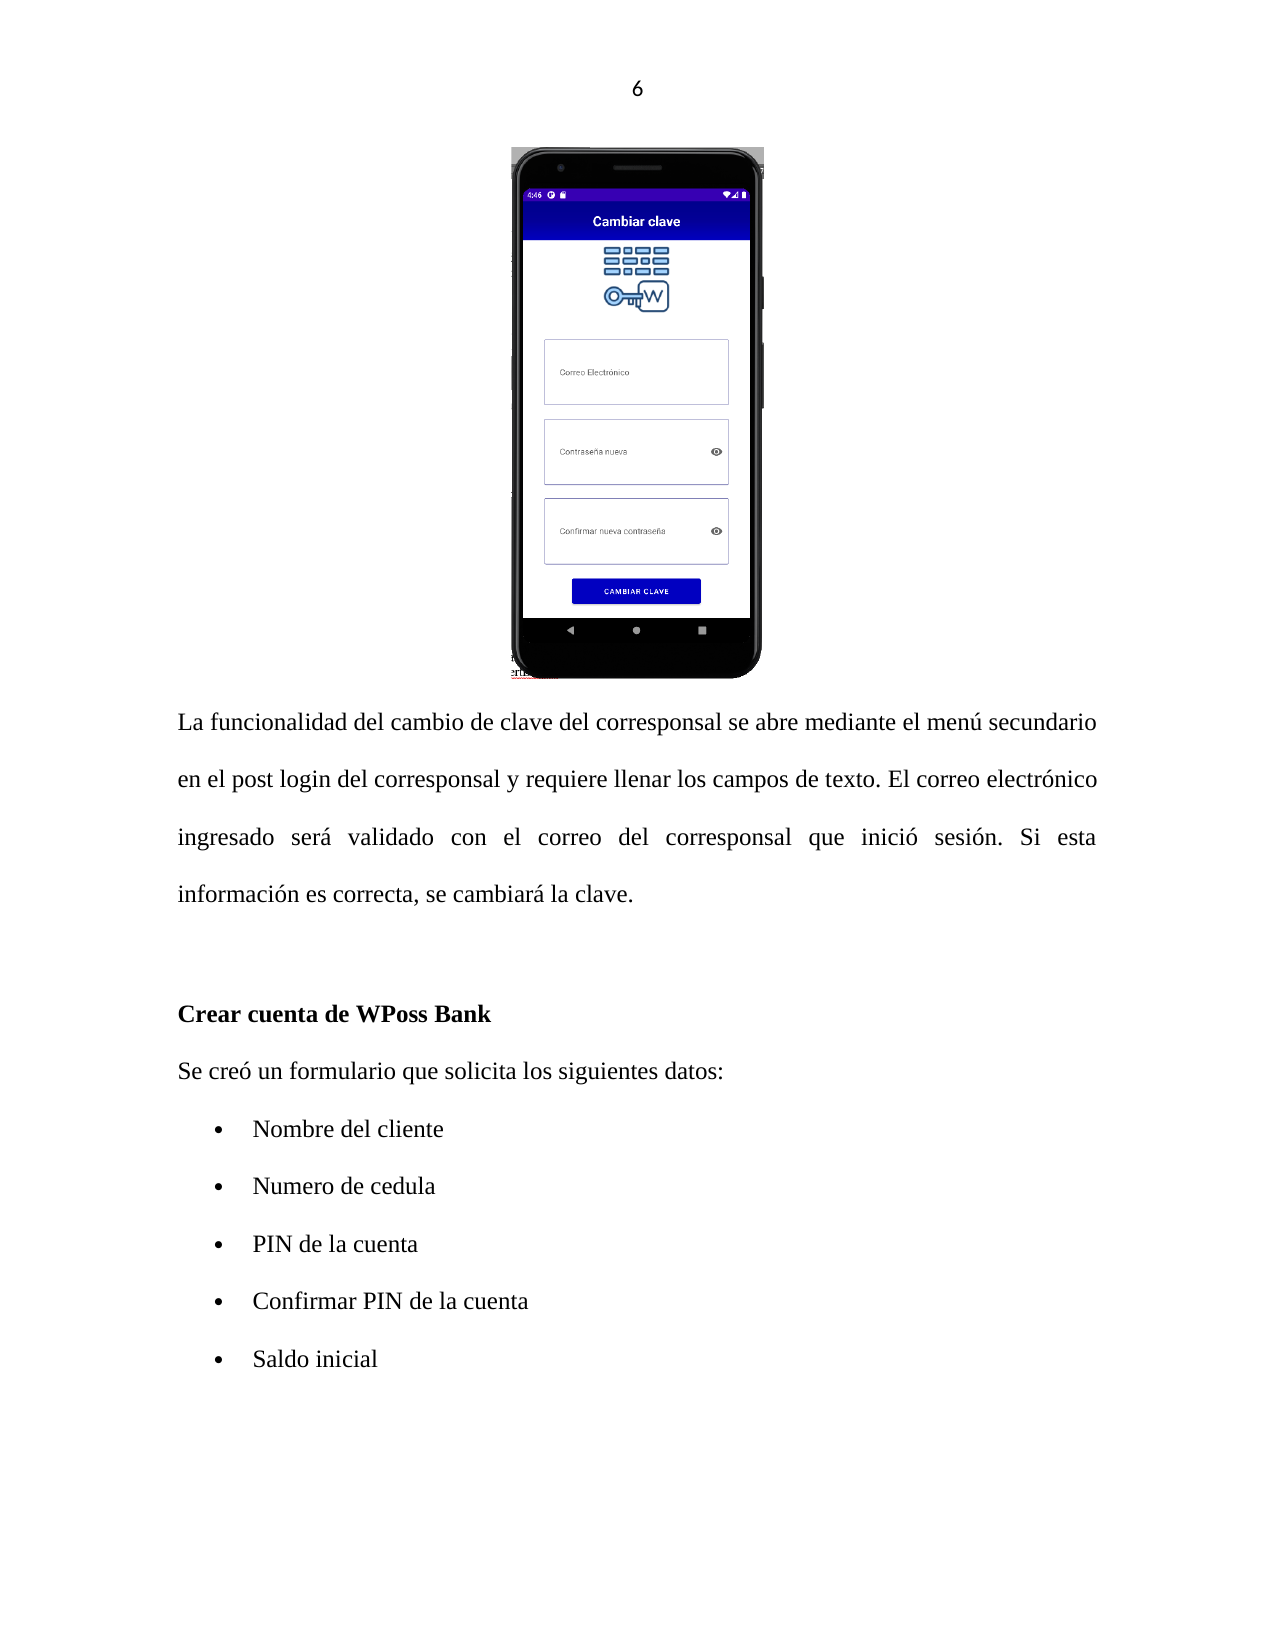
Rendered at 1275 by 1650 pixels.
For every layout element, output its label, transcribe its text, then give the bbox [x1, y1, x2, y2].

list PIN de la cuenta [215, 1229, 1098, 1257]
picture [511, 147, 764, 679]
text La funcionalidad del cambio de clave del corresponsal se abre mediante el menú secundario en el post login del corresponsal y requiere llenar los campos de texto. El correo electrónico ingresado será validado con el correo del corresponsal que inició sesión. Si esta información es correcta, se cambiará la clave. [177, 707, 1098, 908]
list Saldo inicial [215, 1344, 1098, 1372]
list Confirmar PIN de la cuenta [215, 1286, 1098, 1315]
list Nombre del cliente [215, 1114, 1098, 1142]
subtitle Crear cuenta de WPoss Bank [177, 999, 1098, 1027]
text Se creó un formulario que solicita los siguientes datos: [177, 1056, 1098, 1085]
list Numero de cedula [215, 1171, 1098, 1200]
